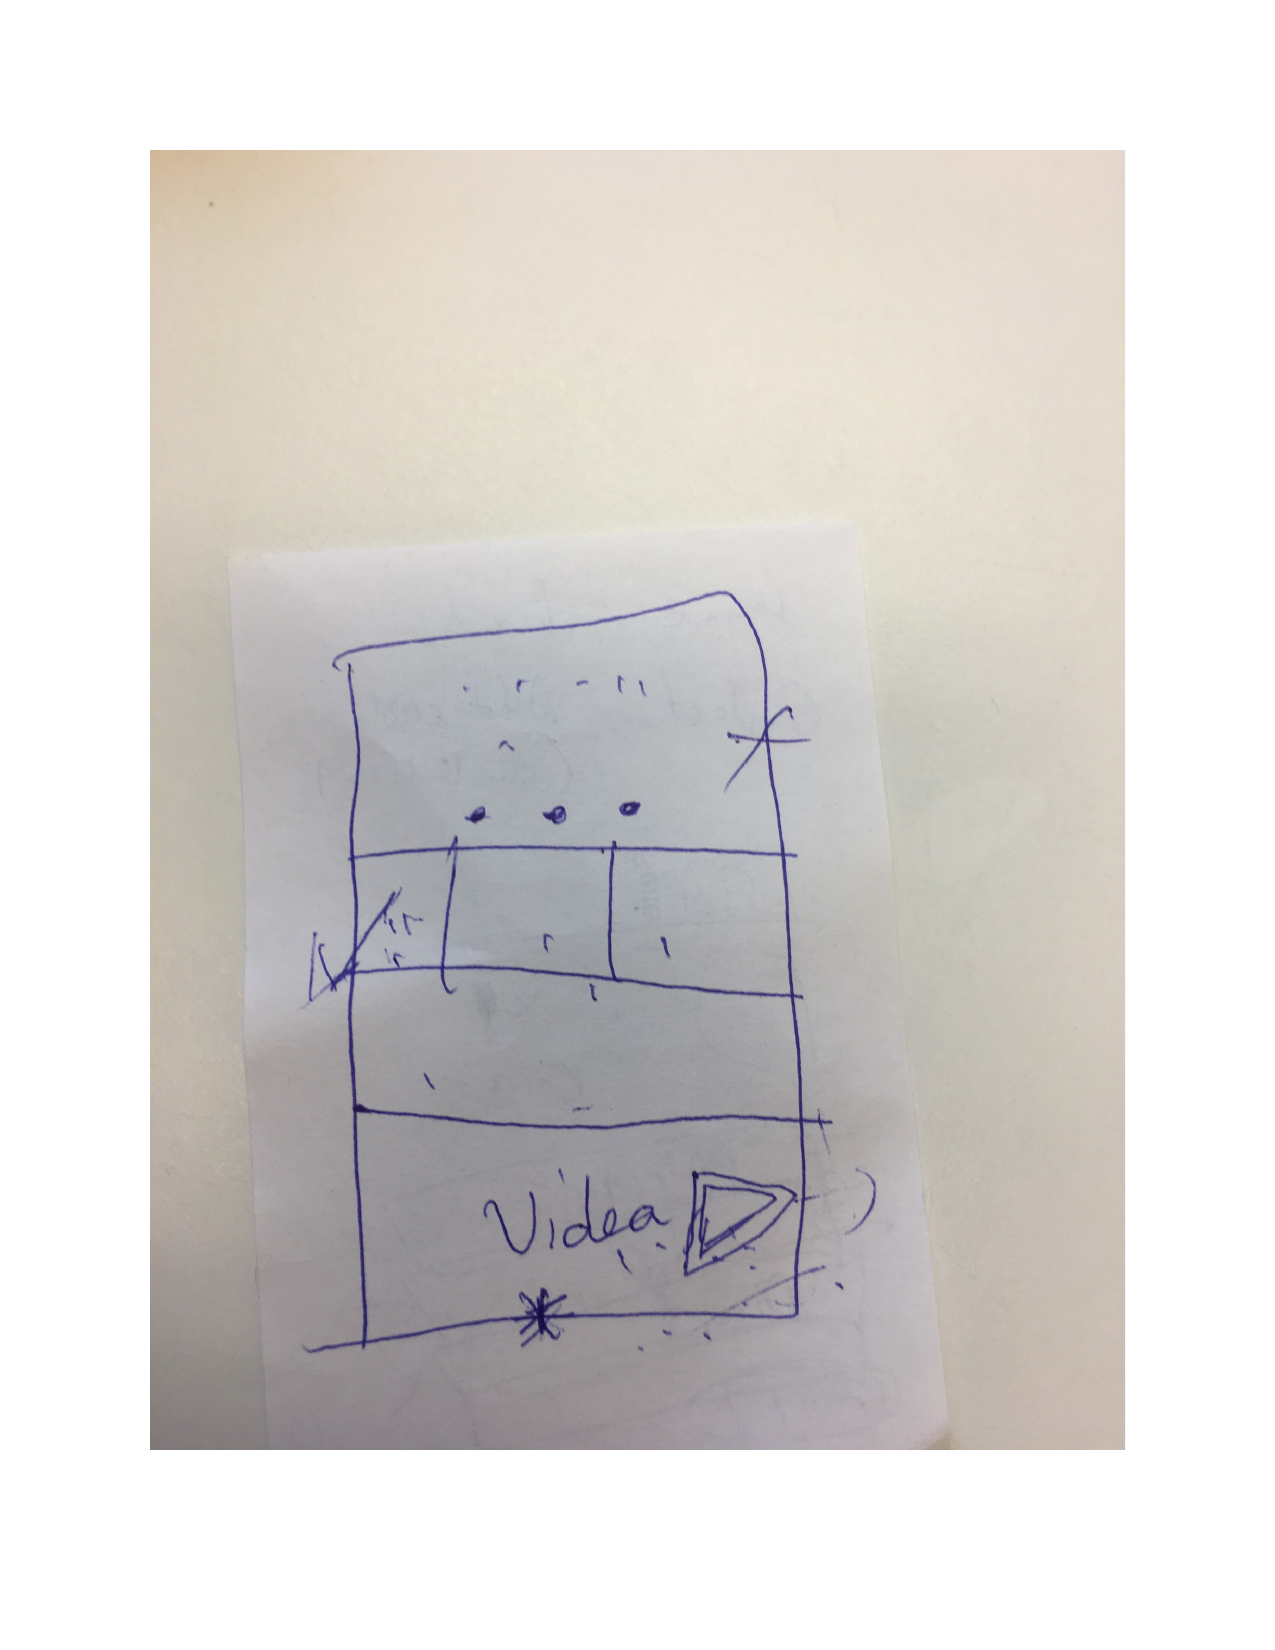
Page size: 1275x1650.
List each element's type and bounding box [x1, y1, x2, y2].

picture [150, 150, 1125, 1450]
